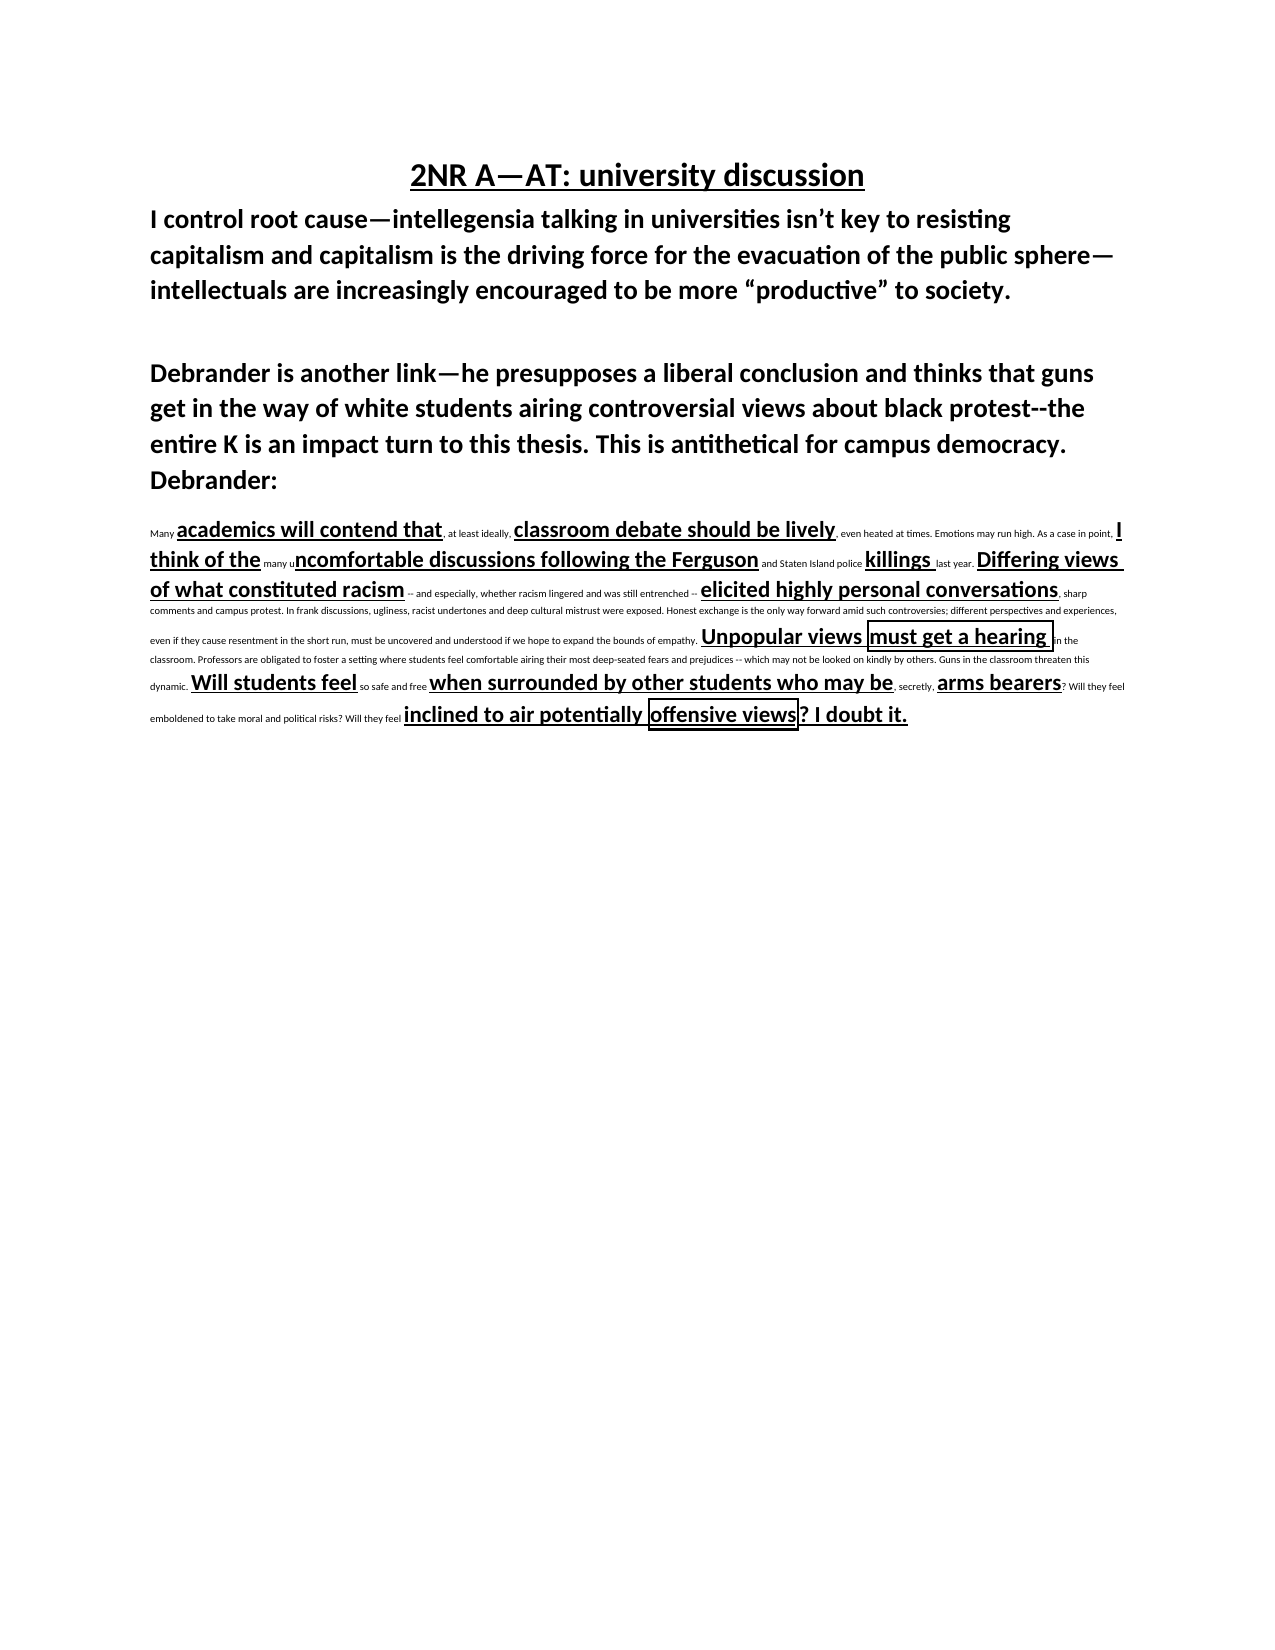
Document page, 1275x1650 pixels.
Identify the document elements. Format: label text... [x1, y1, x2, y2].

subtitle Debrander is another link—he presupposes a liberal conclusion and thinks that guns get in the way of white students airing controversial views about black protest--the entire K is an impact turn to this thesis. This is antithetical for campus democracy. [150, 356, 1125, 460]
subtitle I control root cause—intellegensia talking in universities isn’t key to resisting capitalism and capitalism is the driving force for the evacuation of the public sphere—intellectuals are increasingly encouraged to be more “productive” to society. [150, 202, 1125, 307]
subtitle 2NR A—AT: university discussion [150, 154, 1125, 195]
text Many academics will contend that, at least ideally, classroom debate should be lively, even heated at times. Emotions may run high. As a case in point, I think of the many uncomfortable discussions following the Ferguson and Staten Island police killings last year. Differing views of what constituted racism -- and especially, whether racism lingered and was still entrenched -- elicited highly personal conversations, sharp comments and campus protest. In frank discussions, ugliness, racist undertones and deep cultural mistrust were exposed. Honest exchange is the only way forward amid such controversies; different perspectives and experiences, even if they cause resentment in the short run, must be uncovered and understood if we hope to expand the bounds of empathy. Unpopular views must get a hearing in the classroom. Professors are obligated to foster a setting where students feel comfortable airing their most deep-seated fears and prejudices -- which may not be looked on kindly by others. Guns in the classroom threaten this dynamic. Will students feel so safe and free when surrounded by other students who may be, secretly, arms bearers? Will they feel emboldened to take moral and political risks? Will they feel inclined to air potentially offensive views? I doubt it. [150, 515, 1125, 731]
text Debrander: [150, 463, 1125, 496]
